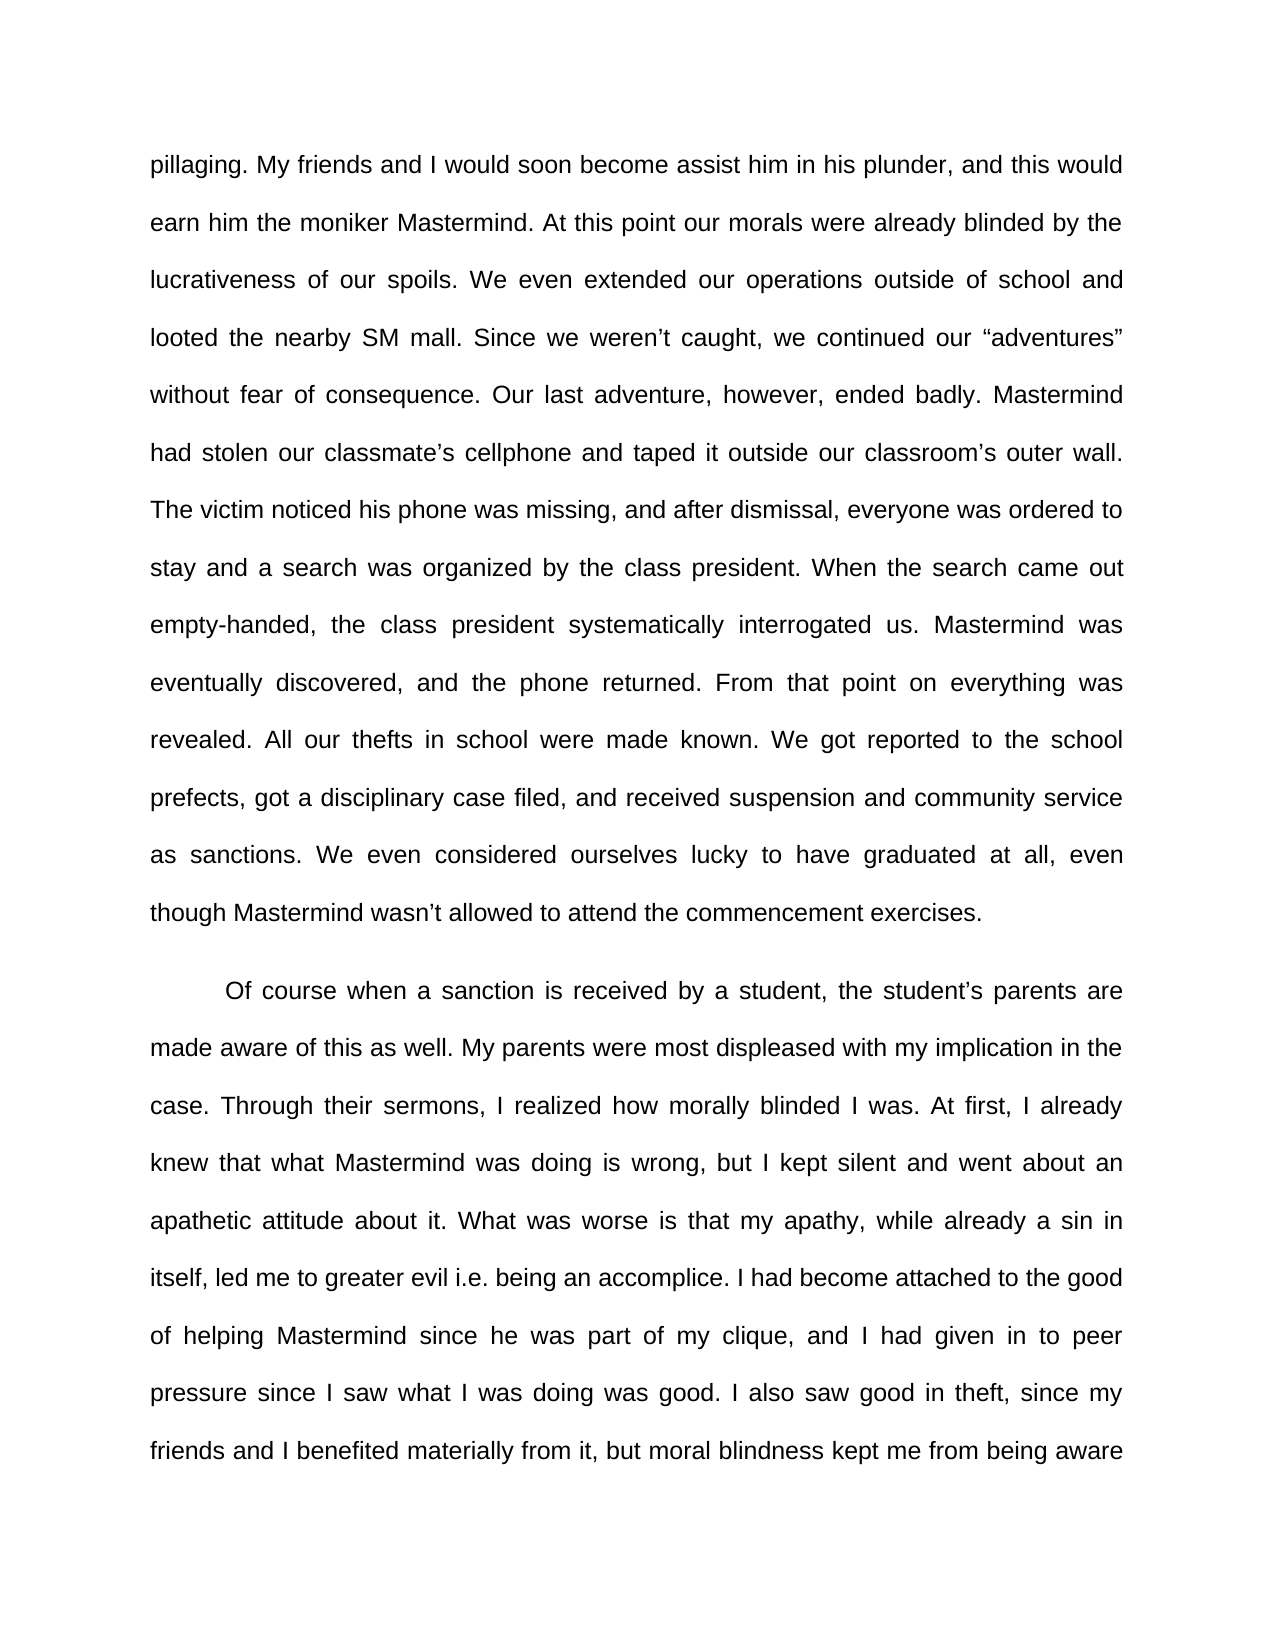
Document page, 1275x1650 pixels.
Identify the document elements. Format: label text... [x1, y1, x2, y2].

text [150, 976, 1125, 1464]
